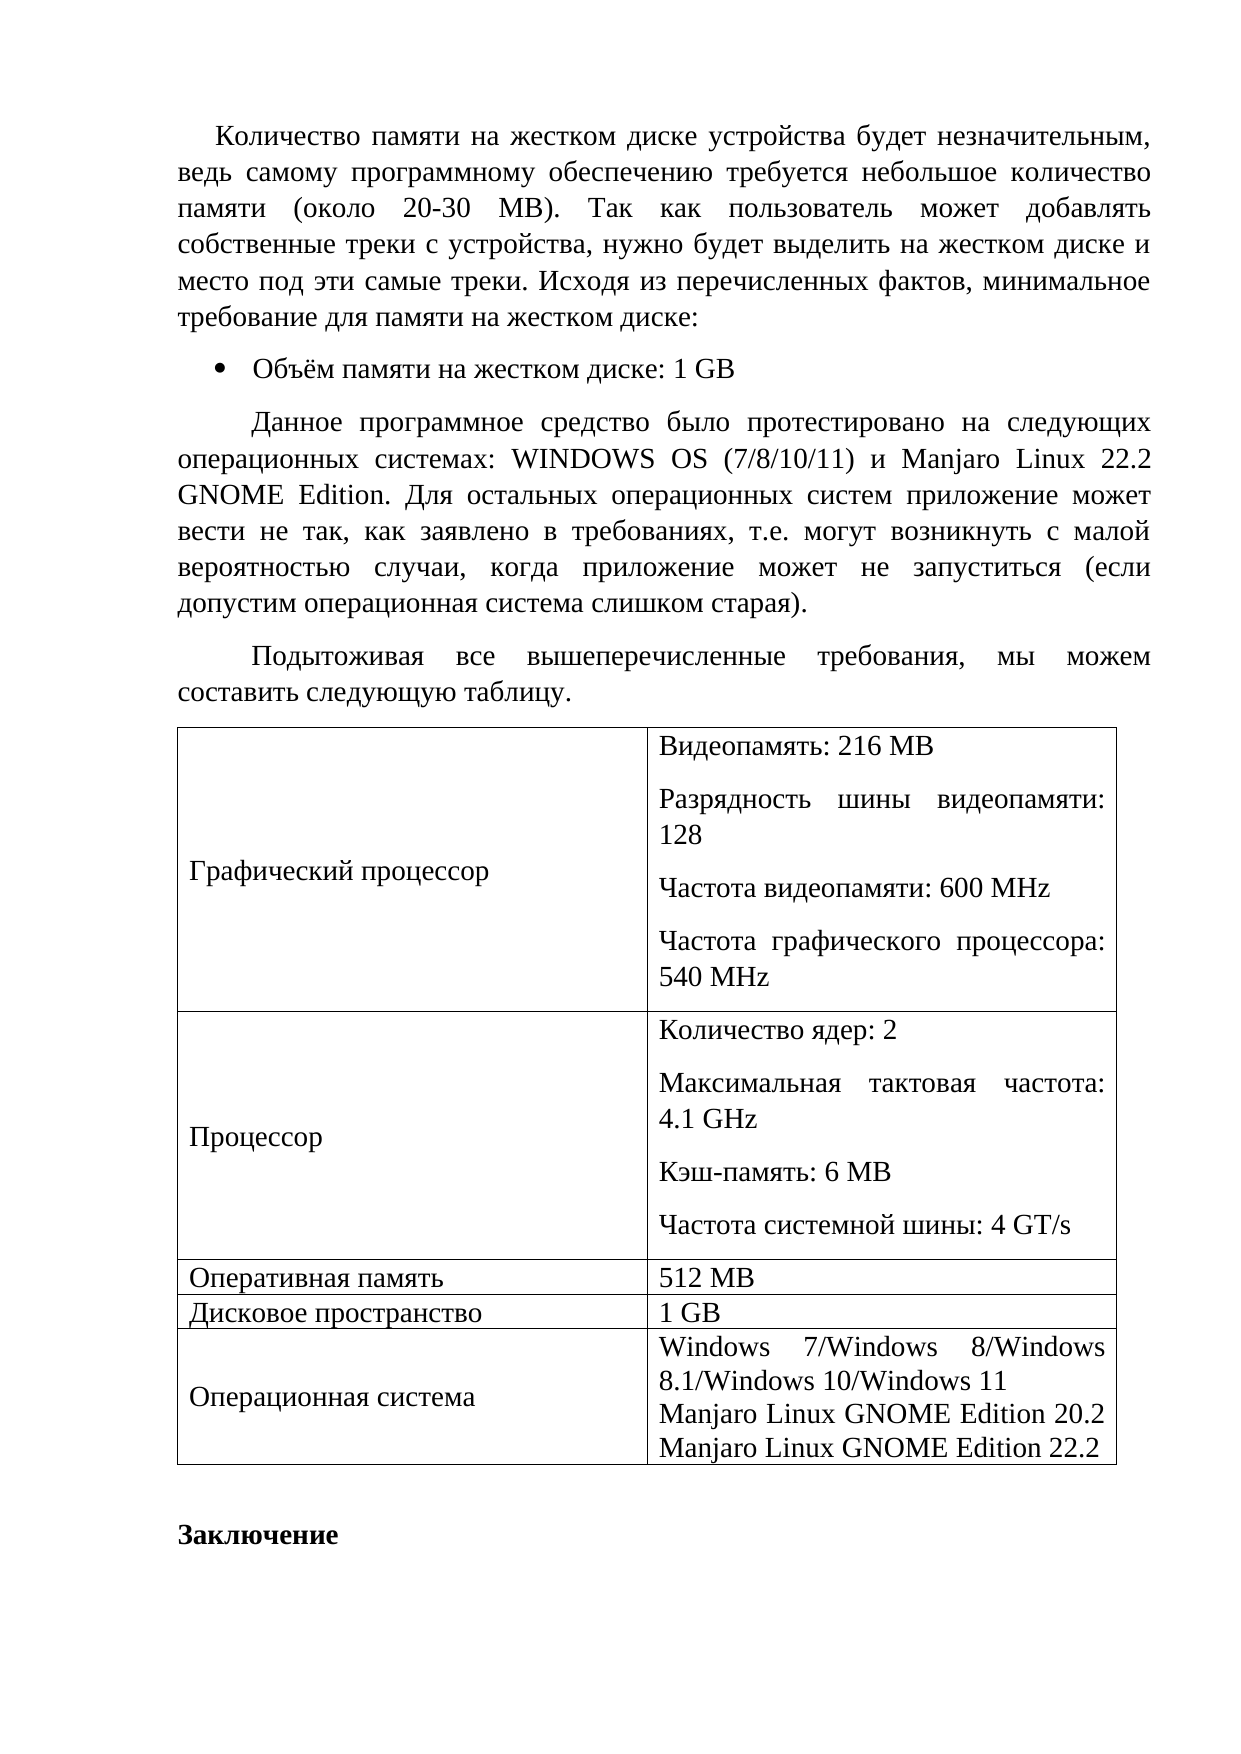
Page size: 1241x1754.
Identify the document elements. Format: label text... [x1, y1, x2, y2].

table_cell 1 GB [648, 1295, 1116, 1328]
table_cell Операционная система [178, 1329, 647, 1463]
text Заключение [177, 1517, 1152, 1551]
table_cell Оперативная память [178, 1260, 647, 1294]
table_cell Количество ядер: 2 Максимальная тактовая частота: 4.1 GHz Кэш-память: 6 MB Частота системной шины: 4 GT/s [648, 1012, 1116, 1259]
table_cell Windows 7/Windows 8/Windows 8.1/Windows 10/Windows 11 Manjaro Linux GNOME Edition 20.2 Manjaro Linux GNOME Edition 22.2 [648, 1329, 1116, 1463]
text Данное программное средство было протестировано на следующих операционных системах: WINDOWS OS (7/8/10/11) и Manjaro Linux 22.2 GNOME Edition. Для остальных операционных систем приложение может вести не так, как заявлено в требованиях, т.е. могут возникнуть с малой вероятностью случаи, когда приложение может не запуститься (если допустим операционная система слишком старая). [177, 404, 1152, 619]
list Объём памяти на жестком диске: 1 GB [215, 352, 1152, 385]
text Подытоживая все вышеперечисленные требования, мы можем составить следующую таблицу. [177, 638, 1152, 708]
table_header Видеопамять: 216 MB Разрядность шины видеопамяти: 128 Частота видеопамяти: 600 MHz Частота графического процессора: 540 MHz [648, 728, 1116, 1011]
table_cell Дисковое пространство [178, 1295, 647, 1328]
table_cell 512 MB [648, 1260, 1116, 1294]
table_cell Процессор [178, 1012, 647, 1259]
text Количество памяти на жестком диске устройства будет незначительным, ведь самому программному обеспечению требуется небольшое количество памяти (около 20-30 MB). Так как пользователь может добавлять собственные треки с устройства, нужно будет выделить на жестком диске и место под эти самые треки. Исходя из перечисленных фактов, минимальное требование для памяти на жестком диске: [177, 118, 1152, 332]
table_header Графический процессор [178, 728, 647, 1011]
